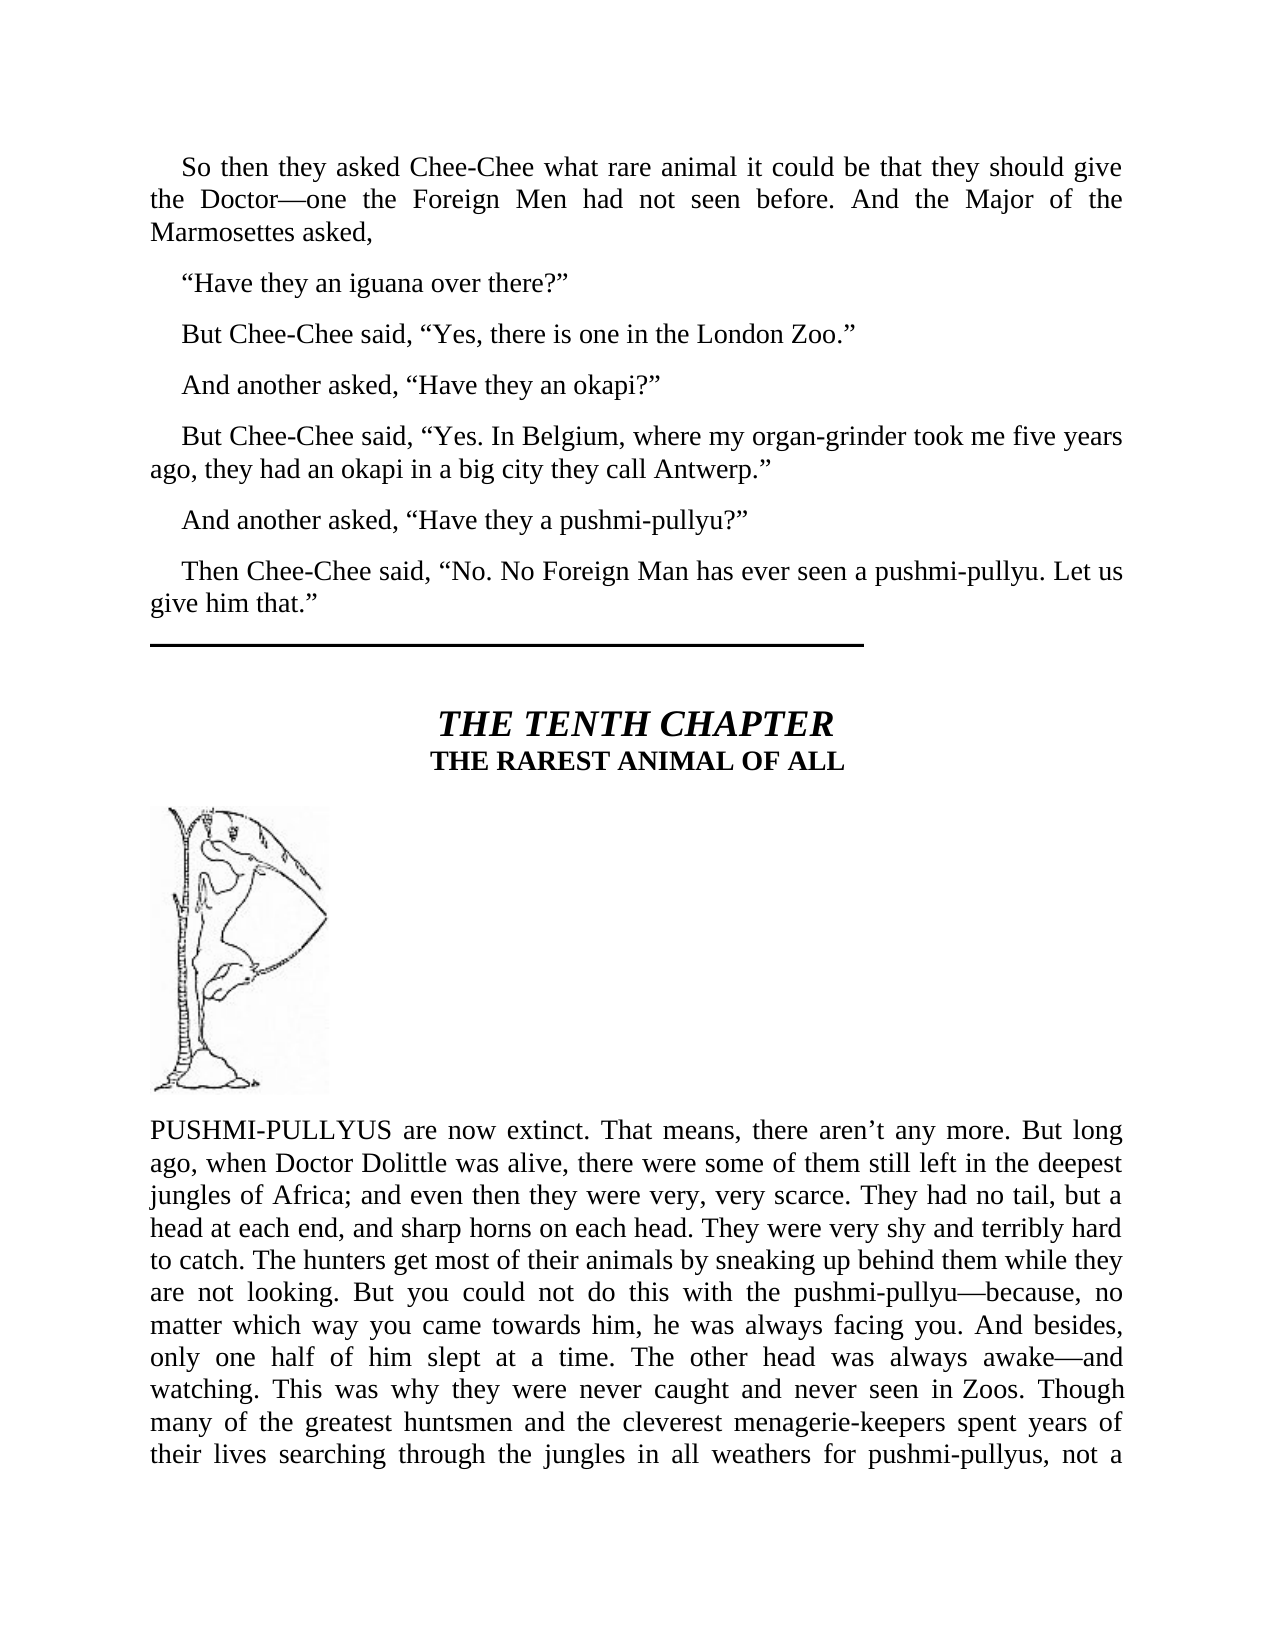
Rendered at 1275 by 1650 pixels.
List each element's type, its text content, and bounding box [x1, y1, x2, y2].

text So then they asked Chee-Chee what rare animal it could be that they should give the Doctor—one the Foreign Men had not seen before. And the Major of the Marmosettes asked, [150, 150, 1125, 247]
text And another asked, “Have they an okapi?” [150, 368, 1125, 401]
text But Chee-Chee said, “Yes, there is one in the London Zoo.” [150, 317, 1125, 349]
text THE TENTH CHAPTER THE RAREST ANIMAL OF ALL [150, 701, 1125, 777]
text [150, 1113, 1125, 1470]
text “Have they an iguana over there?” [150, 266, 1125, 298]
text And another asked, “Have they a pushmi-pullyu?” [150, 503, 1125, 535]
picture [150, 806, 330, 1095]
text But Chee-Chee said, “Yes. In Belgium, where my organ-grinder took me five years ago, they had an okapi in a big city they call Antwerp.” [150, 419, 1125, 484]
text Then Chee-Chee said, “No. No Foreign Man has ever seen a pushmi-pullyu. Let us give him that.” [150, 554, 1125, 619]
